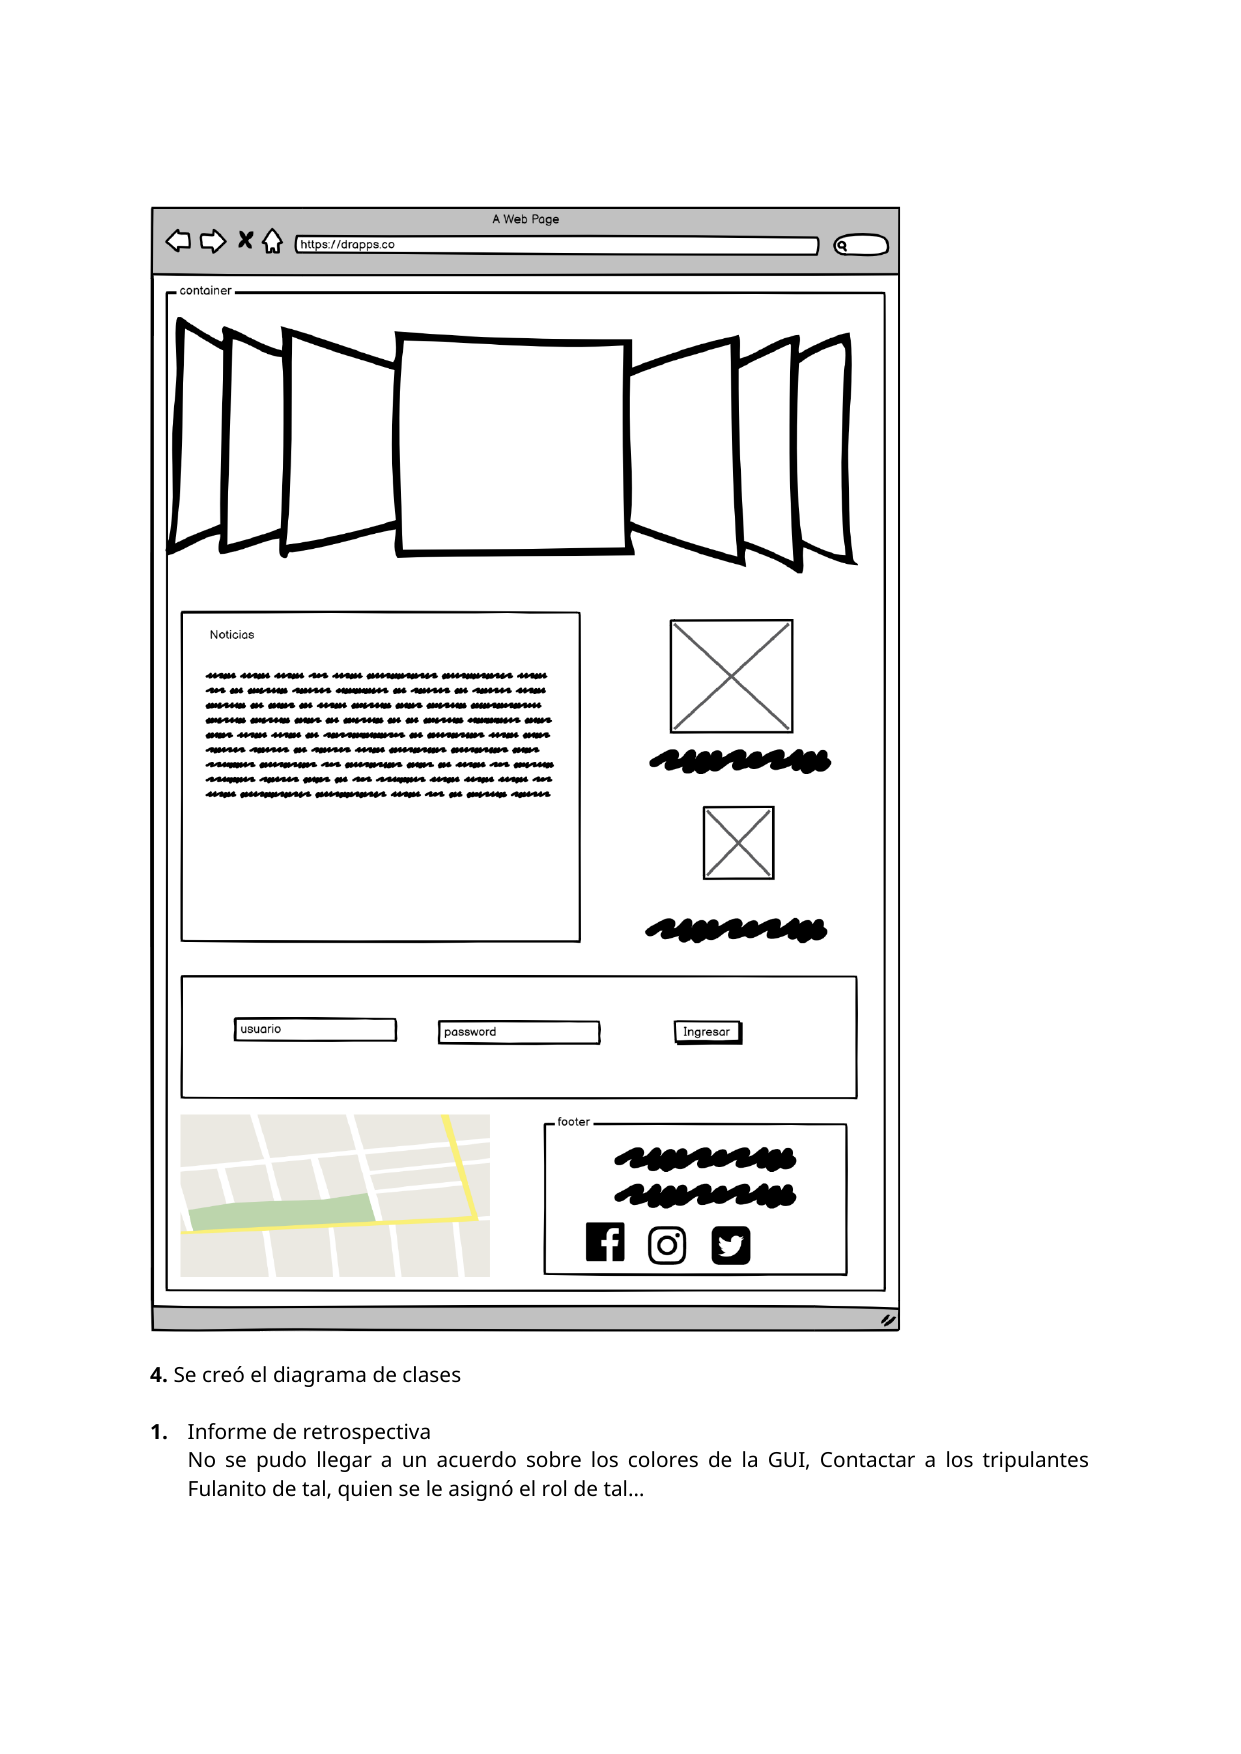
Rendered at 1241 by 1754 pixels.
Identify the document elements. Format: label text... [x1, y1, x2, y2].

list Informe de retrospectiva [150, 1417, 1090, 1446]
picture [150, 206, 901, 1332]
text 4. Se creó el diagrama de clases [150, 1360, 1090, 1389]
list No se pudo llegar a un acuerdo sobre los colores de la GUI, Contactar a los tripulantes Fulanito de tal, quien se le asignó el rol de tal… [187, 1446, 1090, 1502]
